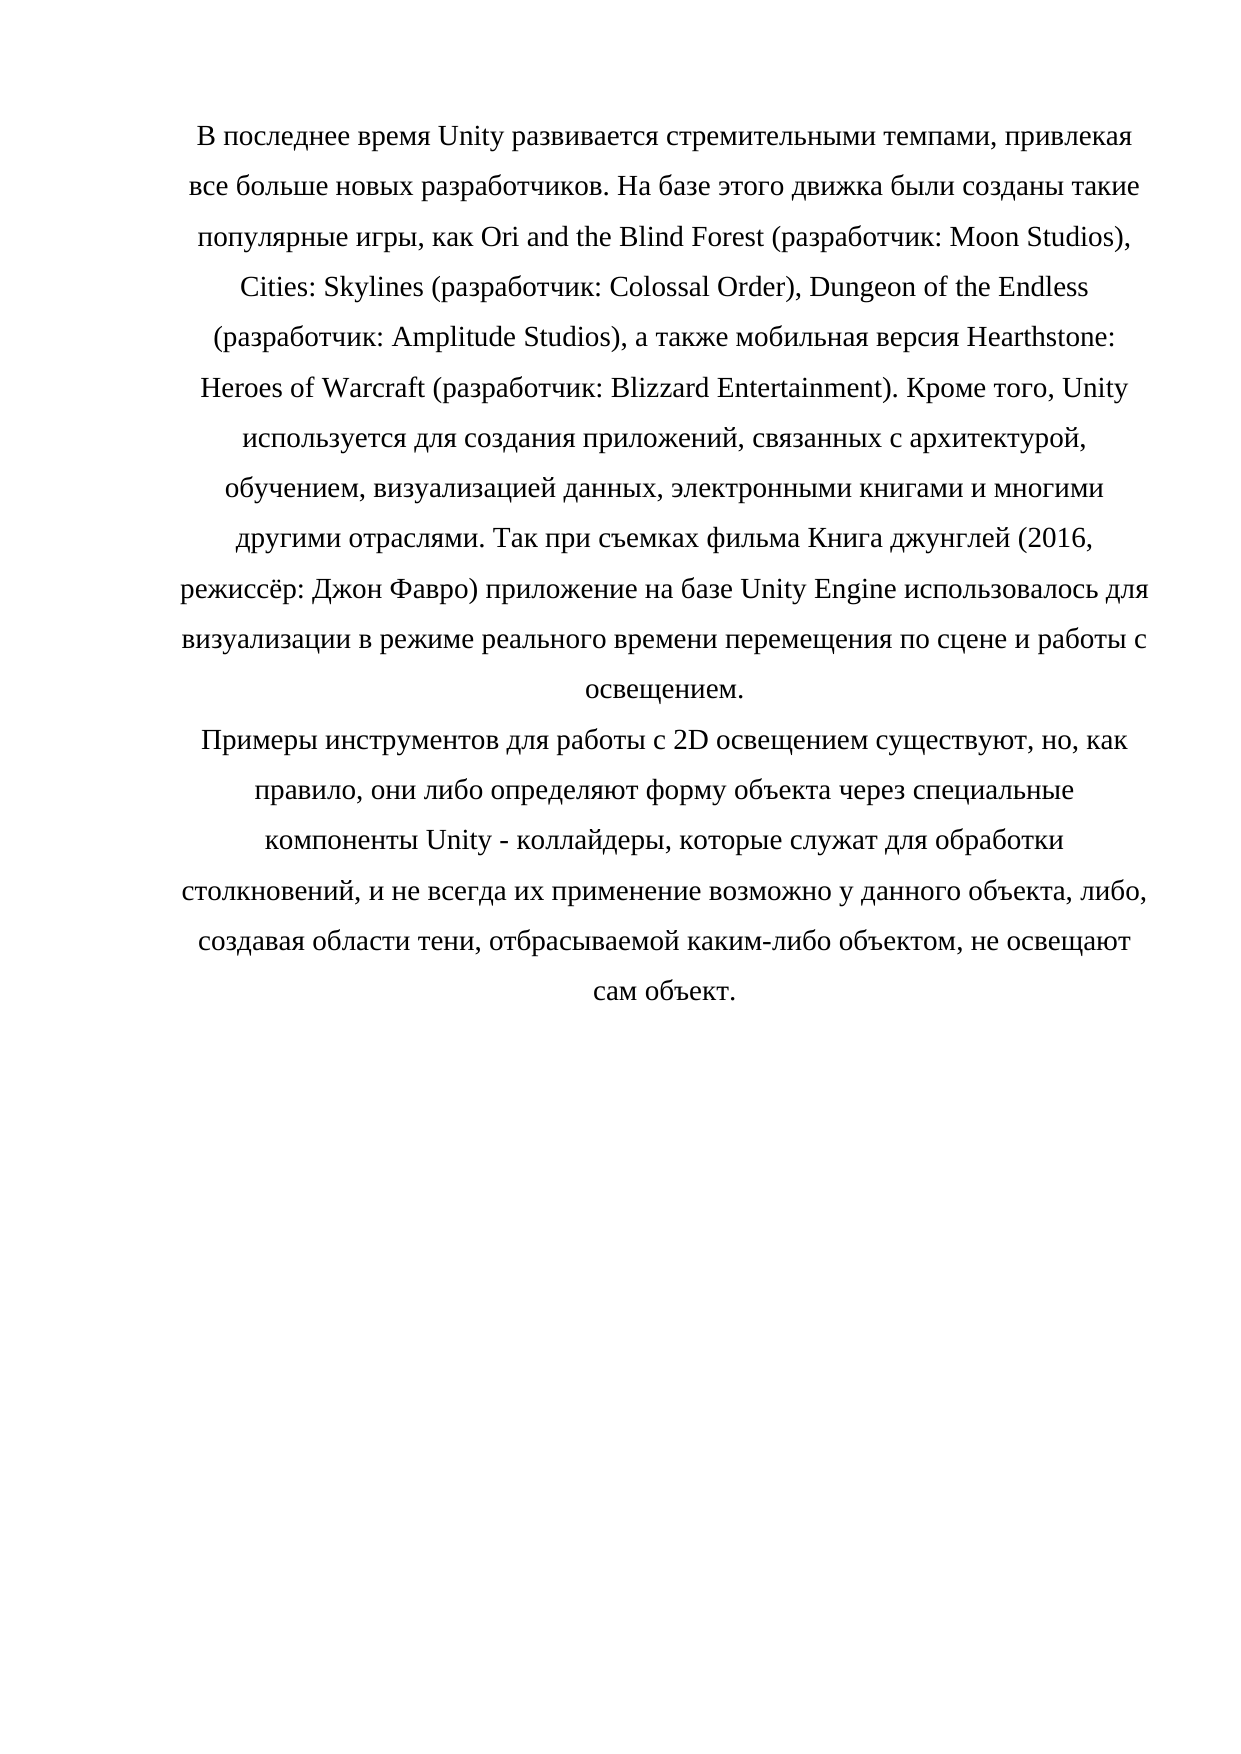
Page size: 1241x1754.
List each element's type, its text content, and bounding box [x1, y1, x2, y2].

text В последнее время Unity развивается стремительными темпами, привлекая все больше новых разработчиков. На базе этого движка были созданы такие популярные игры, как Ori and the Blind Forest (разработчик: Moon Studios), Cities: Skylines (разработчик: Colossal Order), Dungeon of the Endless (разработчик: Amplitude Studios), а также мобильная версия Hearthstone: Heroes of Warcraft (разработчик: Blizzard Entertainment). Кроме того, Unity используется для создания приложений, связанных с архитектурой, обучением, визуализацией данных, электронными книгами и многими другими отраслями. Так при съемках фильма Книга джунглей (2016, режиссёр: Джон Фавро) приложение на базе Unity Engine использовалось для визуализации в режиме реального времени перемещения по сцене и работы с освещением. [177, 118, 1152, 705]
text Примеры инструментов для работы с 2D освещением существуют, но, как правило, они либо определяют форму объекта через специальные компоненты Unity - коллайдеры, которые служат для обработки столкновений, и не всегда их применение возможно у данного объекта, либо, создавая области тени, отбрасываемой каким-либо объектом, не освещают сам объект. [177, 722, 1152, 1007]
